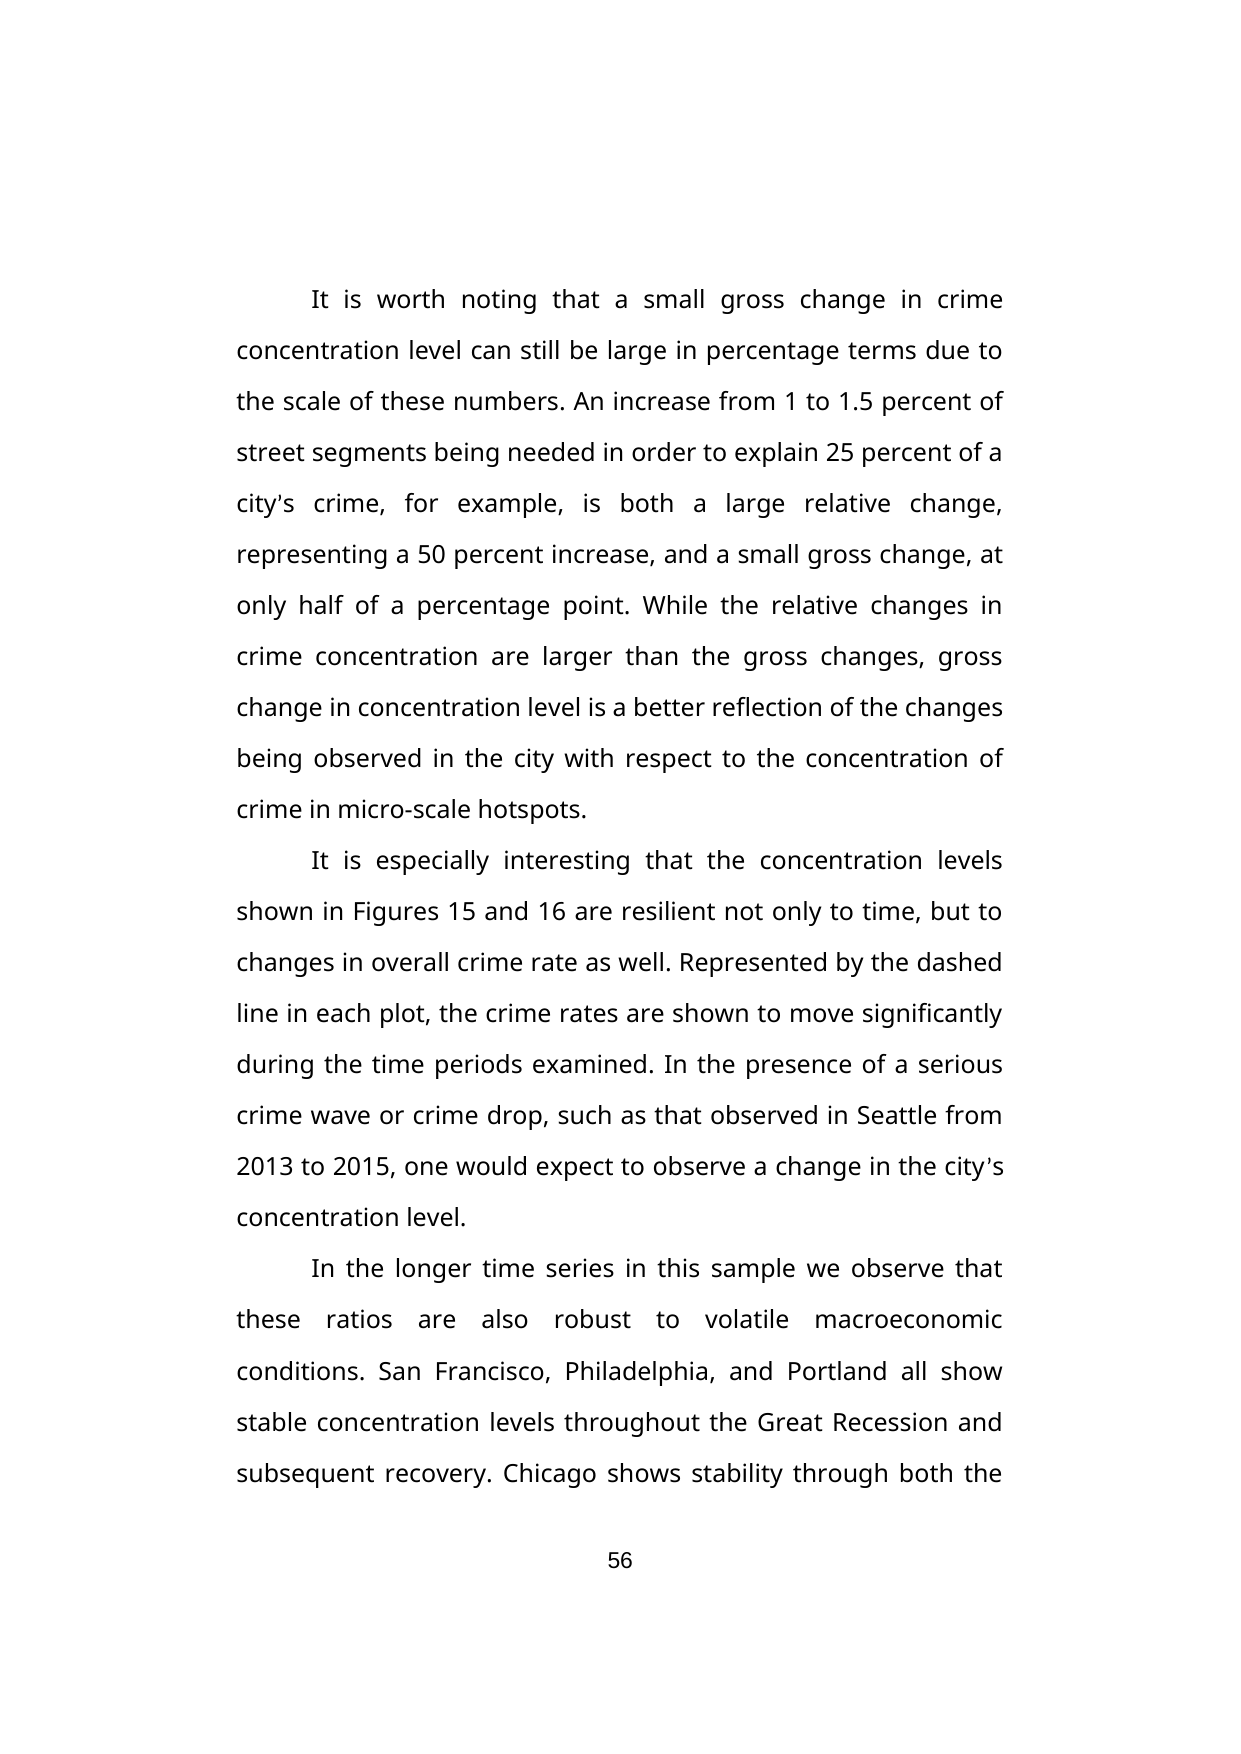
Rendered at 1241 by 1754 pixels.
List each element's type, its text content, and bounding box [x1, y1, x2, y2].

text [236, 1251, 1004, 1489]
text It is worth noting that a small gross change in crime concentration level can still be large in percentage terms due to the scale of these numbers. An increase from 1 to 1.5 percent of street segments being needed in order to explain 25 percent of a city’s crime, for example, is both a large relative change, representing a 50 percent increase, and a small gross change, at only half of a percentage point. While the relative changes in crime concentration are larger than the gross changes, gross change in concentration level is a better reflection of the changes being observed in the city with respect to the concentration of crime in micro-scale hotspots. [236, 281, 1004, 826]
text It is especially interesting that the concentration levels shown in Figures 15 and 16 are resilient not only to time, but to changes in overall crime rate as well. Represented by the dashed line in each plot, the crime rates are shown to move significantly during the time periods examined. In the presence of a serious crime wave or crime drop, such as that observed in Seattle from 2013 to 2015, one would expect to observe a change in the city’s concentration level. [236, 843, 1004, 1234]
